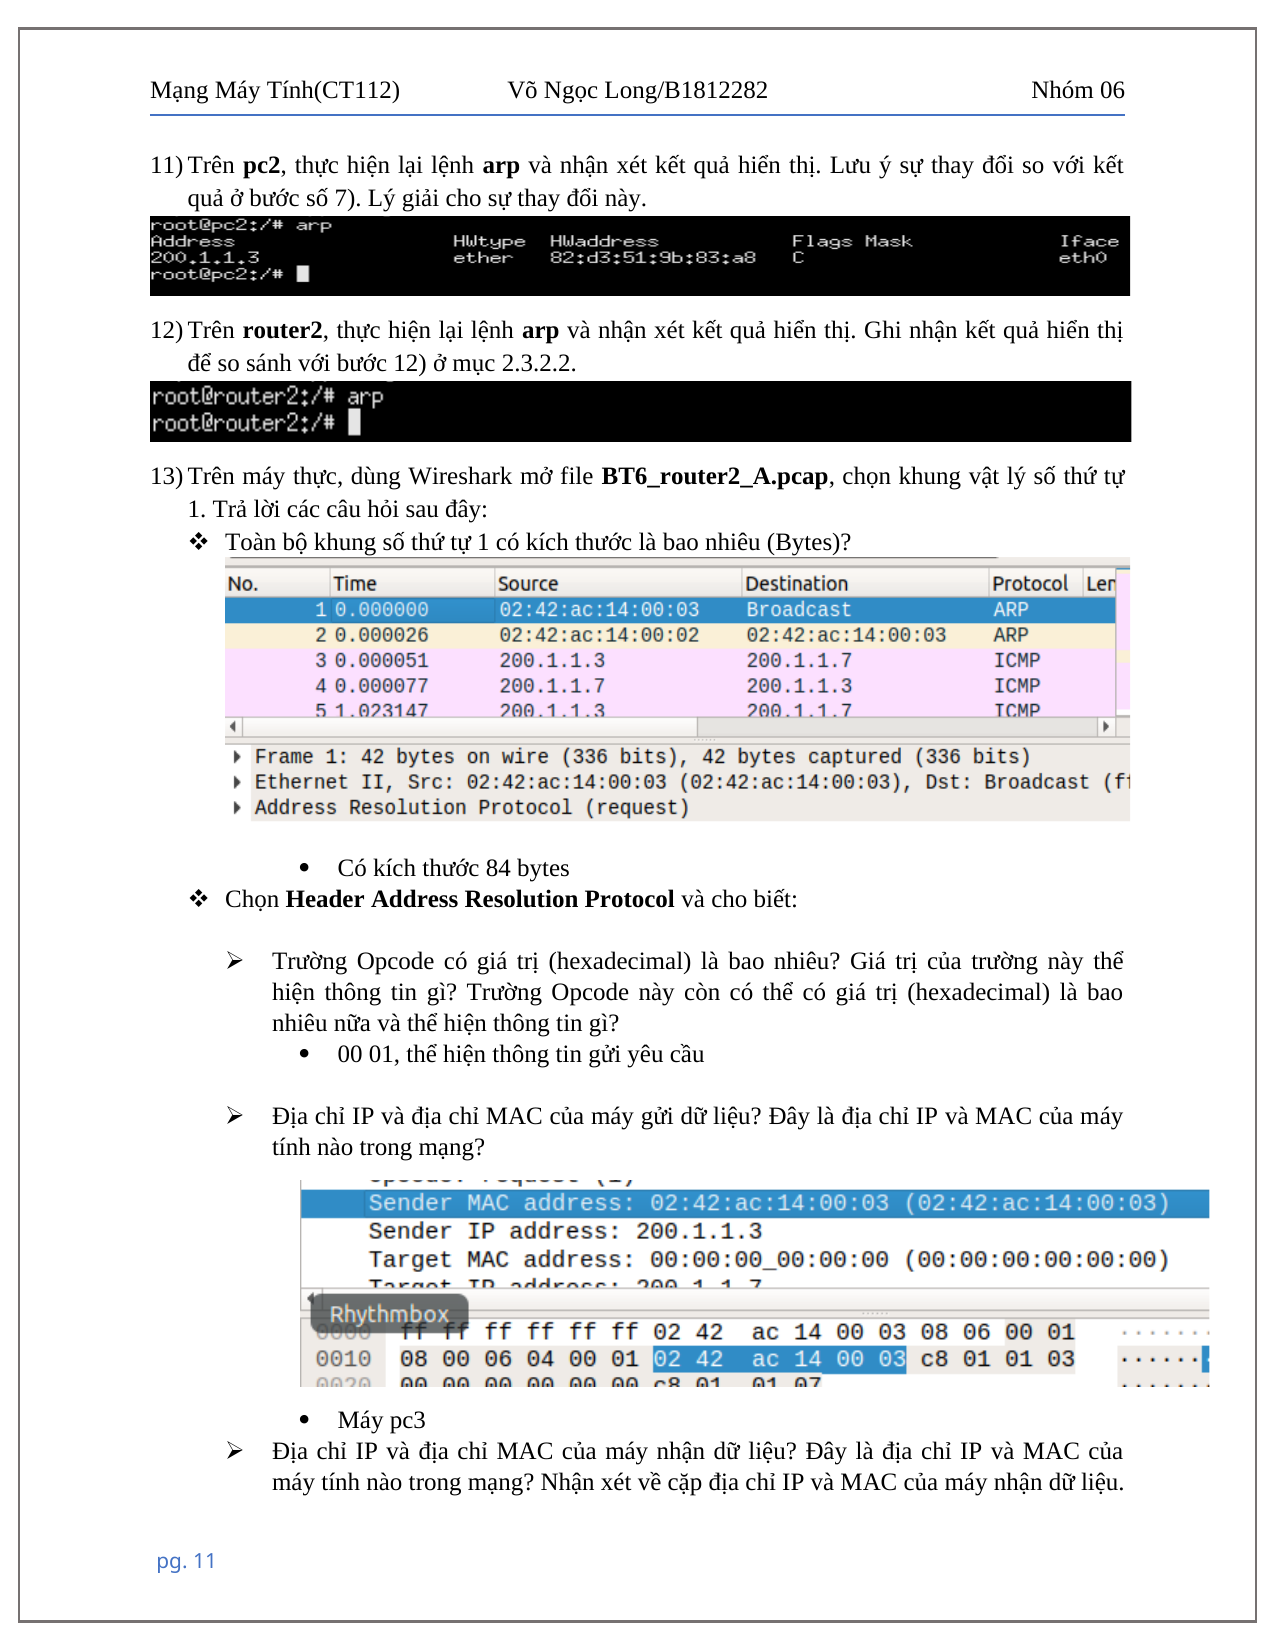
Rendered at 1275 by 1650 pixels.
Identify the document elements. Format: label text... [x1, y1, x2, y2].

list Địa chỉ IP và địa chỉ MAC của máy gửi dữ liệu? Đây là địa chỉ IP và MAC của máy tính nào trong mạng? [225, 1101, 1125, 1161]
list Trường Opcode có giá trị (hexadecimal) là bao nhiêu? Giá trị của trường này thể hiện thông tin gì? Trường Opcode này còn có thể có giá trị (hexadecimal) là bao nhiêu nữa và thể hiện thông tin gì? [225, 946, 1125, 1037]
list Địa chỉ IP và địa chỉ MAC của máy nhận dữ liệu? Đây là địa chỉ IP và MAC của máy tính nào trong mạng? Nhận xét về cặp địa chỉ IP và MAC của máy nhận dữ liệu. [225, 1436, 1125, 1496]
picture [150, 216, 1130, 296]
list 00 01, thể hiện thông tin gửi yêu cầu [300, 1039, 1125, 1068]
picture [225, 557, 1130, 851]
picture [300, 1180, 1210, 1387]
list Chọn Header Address Resolution Protocol và cho biết: [187, 884, 1125, 913]
subtitle Trên router2, thực hiện lại lệnh arp và nhận xét kết quả hiển thị. Ghi nhận kết quả hiển thị để so sánh với bước 12) ở mục 2.3.2.2. [150, 315, 1125, 377]
list Toàn bộ khung số thứ tự 1 có kích thước là bao nhiêu (Bytes)? [187, 527, 1125, 556]
list Có kích thước 84 bytes [300, 853, 1125, 882]
subtitle Trên máy thực, dùng Wireshark mở file BT6_router2_A.pcap, chọn khung vật lý số thứ tự 1. Trả lời các câu hỏi sau đây: [150, 461, 1125, 523]
list Máy pc3 [300, 1405, 1125, 1434]
subtitle Trên pc2, thực hiện lại lệnh arp và nhận xét kết quả hiển thị. Lưu ý sự thay đổi so với kết quả ở bước số 7). Lý giải cho sự thay đổi này. [150, 150, 1125, 212]
picture [150, 381, 1132, 442]
